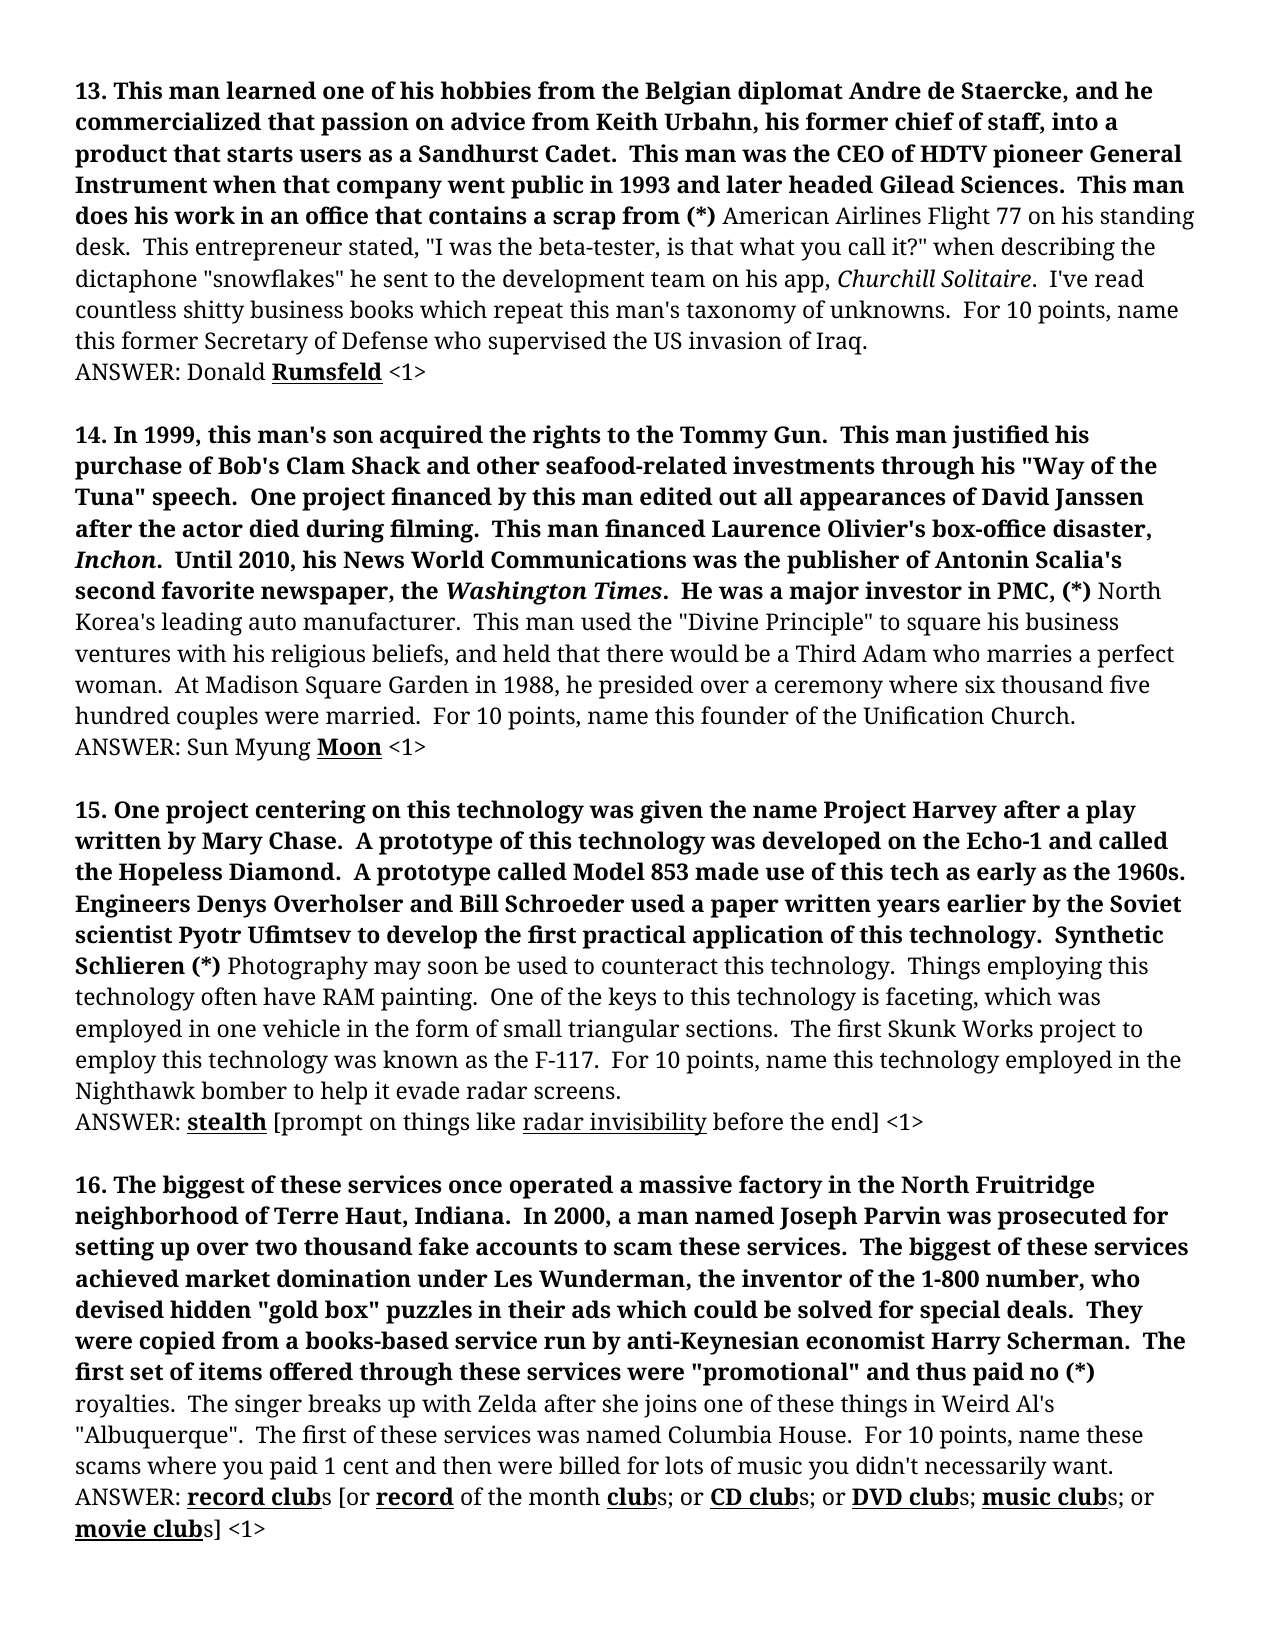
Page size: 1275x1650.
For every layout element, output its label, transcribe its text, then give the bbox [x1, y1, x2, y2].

text 16. The biggest of these services once operated a massive factory in the North Fruitridge neighborhood of Terre Haut, Indiana. In 2000, a man named Joseph Parvin was prosecuted for setting up over two thousand fake accounts to scam these services. The biggest of these services achieved market domination under Les Wunderman, the inventor of the 1-800 number, who devised hidden "gold box" puzzles in their ads which could be solved for special deals. They were copied from a books-based service run by anti-Keynesian economist Harry Scherman. The first set of items offered through these services were "promotional" and thus paid no (*) royalties. The singer breaks up with Zelda after she joins one of these things in Weird Al's "Albuquerque". The first of these services was named Columbia House. For 10 points, name these scams where you paid 1 cent and then were billed for lots of music you didn't necessarily want. [75, 1169, 1200, 1481]
text 13. This man learned one of his hobbies from the Belgian diplomat Andre de Staercke, and he commercialized that passion on advice from Keith Urbahn, his former chief of staff, into a product that starts users as a Sandhurst Cadet. This man was the CEO of HDTV pioneer General Instrument when that company went public in 1993 and later headed Gilead Sciences. This man does his work in an office that contains a scrap from (*) American Airlines Flight 77 on his standing desk. This entrepreneur stated, "I was the beta-tester, is that what you call it?" when describing the dictaphone "snowflakes" he sent to the development team on his app, Churchill Solitaire. I've read countless shitty business books which repeat this man's taxonomy of unknowns. For 10 points, name this former Secretary of Defense who supervised the US invasion of Iraq. [75, 75, 1200, 356]
text ANSWER: Donald Rumsfeld <1> [75, 356, 1200, 387]
text ANSWER: stealth [prompt on things like radar invisibility before the end] <1> [75, 1106, 1200, 1137]
text ANSWER: Sun Myung Moon <1> [75, 731, 1200, 762]
text 15. One project centering on this technology was given the name Project Harvey after a play written by Mary Chase. A prototype of this technology was developed on the Echo-1 and called the Hopeless Diamond. A prototype called Model 853 made use of this tech as early as the 1960s. Engineers Denys Overholser and Bill Schroeder used a paper written years earlier by the Soviet scientist Pyotr Ufimtsev to develop the first practical application of this technology. Synthetic Schlieren (*) Photography may soon be used to counteract this technology. Things employing this technology often have RAM painting. One of the keys to this technology is faceting, which was employed in one vehicle in the form of small triangular sections. The first Skunk Works project to employ this technology was known as the F-117. For 10 points, name this technology employed in the Nighthawk bomber to help it evade radar screens. [75, 794, 1200, 1106]
text ANSWER: record clubs [or record of the month clubs; or CD clubs; or DVD clubs; music clubs; or movie clubs] <1> [75, 1481, 1200, 1544]
text 14. In 1999, this man's son acquired the rights to the Tommy Gun. This man justified his purchase of Bob's Clam Shack and other seafood-related investments through his "Way of the Tuna" speech. One project financed by this man edited out all appearances of David Janssen after the actor died during filming. This man financed Laurence Olivier's box-office disaster, Inchon. Until 2010, his News World Communications was the publisher of Antonin Scalia's second favorite newspaper, the Washington Times. He was a major investor in PMC, (*) North Korea's leading auto manufacturer. This man used the "Divine Principle" to square his business ventures with his religious beliefs, and held that there would be a Third Adam who marries a perfect woman. At Madison Square Garden in 1988, he presided over a ceremony where six thousand five hundred couples were married. For 10 points, name this founder of the Unification Church. [75, 419, 1200, 731]
